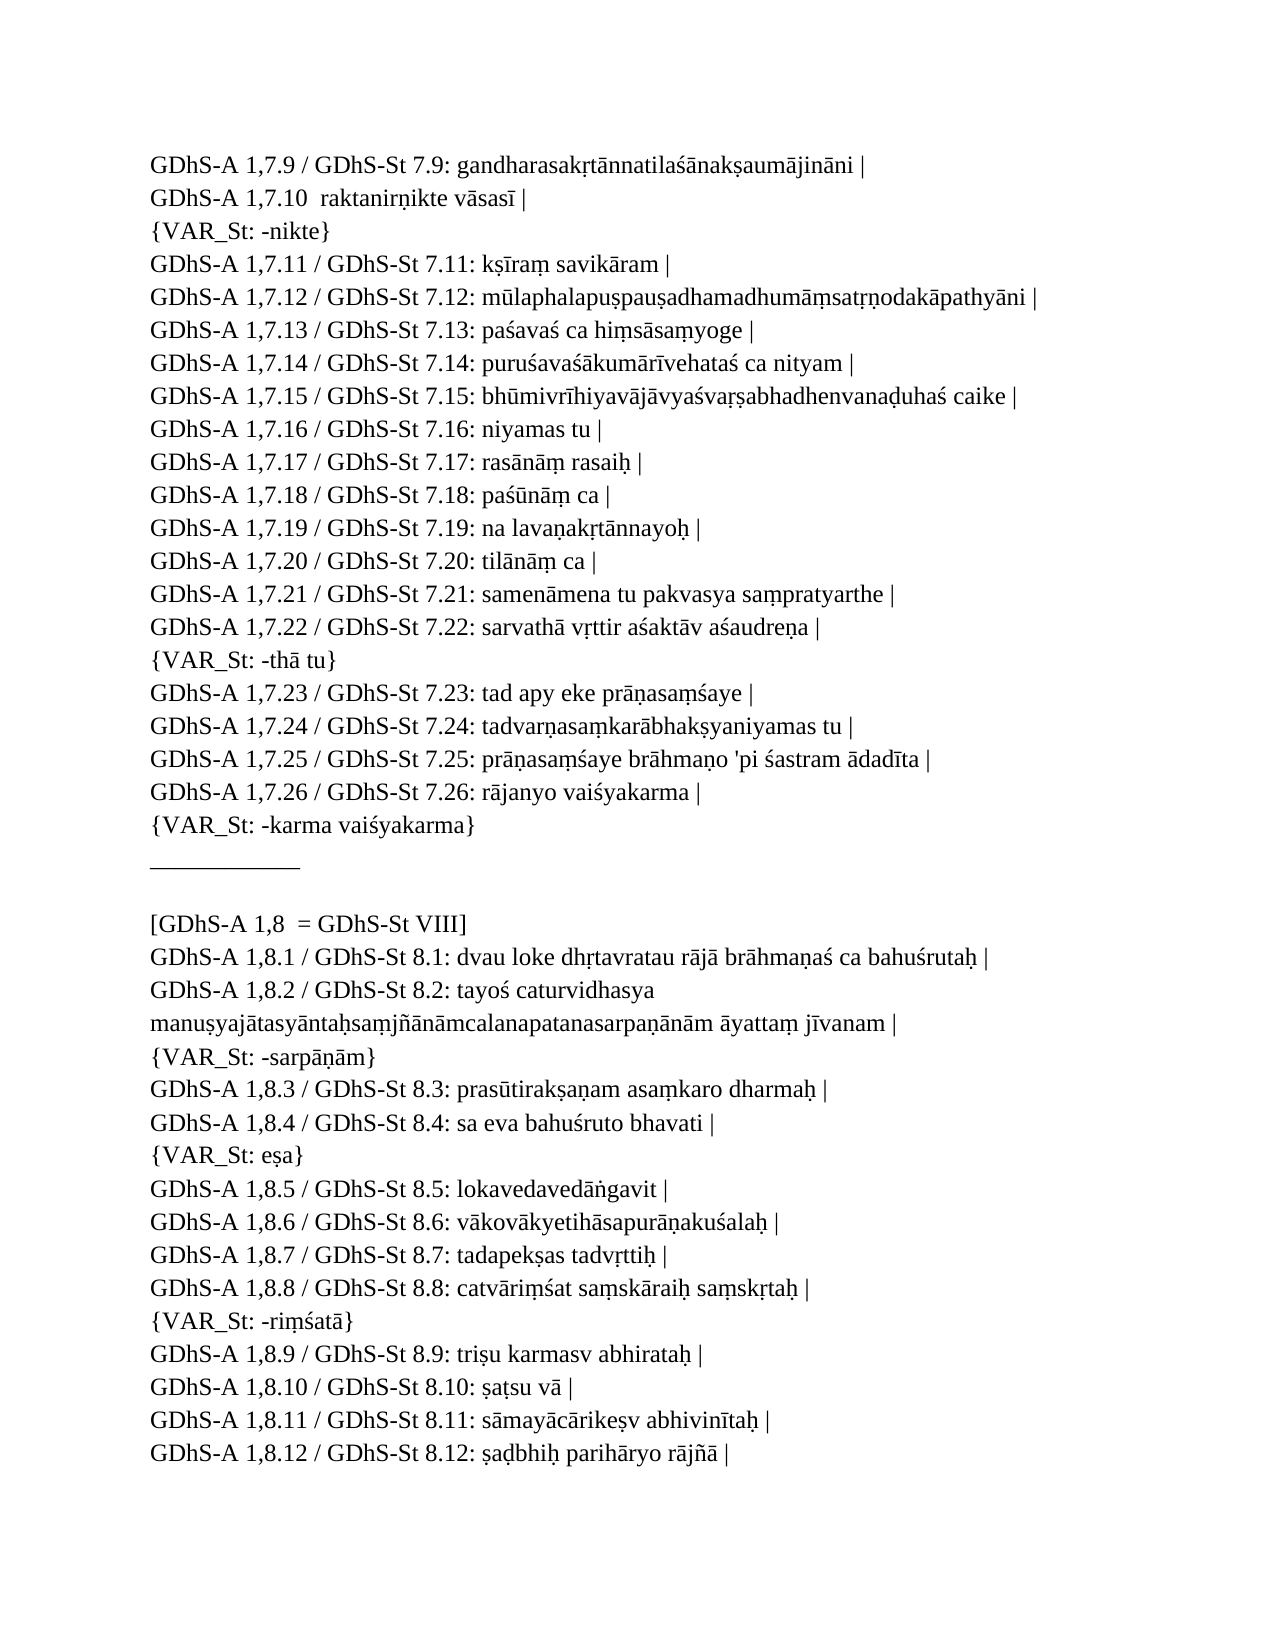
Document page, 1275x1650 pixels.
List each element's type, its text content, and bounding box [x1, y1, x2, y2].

text GDhS-A 1,7.18 / GDhS-St 7.18: paśūnāṃ ca | [150, 480, 1125, 509]
text GDhS-A 1,8.5 / GDhS-St 8.5: lokavedavedāṅgavit | [150, 1174, 1125, 1202]
text GDhS-A 1,7.20 / GDhS-St 7.20: tilānāṃ ca | [150, 546, 1125, 575]
text GDhS-A 1,7.22 / GDhS-St 7.22: sarvathā vṛttir aśaktāv aśaudreṇa | [150, 612, 1125, 641]
text GDhS-A 1,7.21 / GDhS-St 7.21: samenāmena tu pakvasya saṃpratyarthe | [150, 579, 1125, 608]
text GDhS-A 1,7.13 / GDhS-St 7.13: paśavaś ca hiṃsāsaṃyoge | [150, 315, 1125, 344]
text GDhS-A 1,7.17 / GDhS-St 7.17: rasānāṃ rasaiḥ | [150, 447, 1125, 476]
text GDhS-A 1,7.25 / GDhS-St 7.25: prāṇasaṃśaye brāhmaṇo 'pi śastram ādadīta | [150, 744, 1125, 773]
text GDhS-A 1,8.7 / GDhS-St 8.7: tadapekṣas tadvṛttiḥ | [150, 1240, 1125, 1268]
text {VAR_St: -riṃśatā} [150, 1306, 1125, 1334]
text GDhS-A 1,7.11 / GDhS-St 7.11: kṣīraṃ savikāram | [150, 249, 1125, 278]
text GDhS-A 1,7.15 / GDhS-St 7.15: bhūmivrīhiyavājāvyaśvaṛṣabhadhenvanaḍuhaś caike | [150, 381, 1125, 410]
text {VAR_St: -nikte} [150, 216, 1125, 245]
text [GDhS-A 1,8 = GDhS-St VIII] [150, 909, 1125, 938]
text GDhS-A 1,7.10 raktanirṇikte vāsasī | [150, 183, 1125, 212]
text GDhS-A 1,8.6 / GDhS-St 8.6: vākovākyetihāsapurāṇakuśalaḥ | [150, 1207, 1125, 1235]
text {VAR_St: -karma vaiśyakarma} [150, 810, 1125, 839]
text GDhS-A 1,7.9 / GDhS-St 7.9: gandharasakṛtānnatilaśānakṣaumājināni | [150, 150, 1125, 179]
text {VAR_St: eṣa} [150, 1141, 1125, 1169]
text GDhS-A 1,7.19 / GDhS-St 7.19: na lavaṇakṛtānnayoḥ | [150, 513, 1125, 542]
text GDhS-A 1,7.26 / GDhS-St 7.26: rājanyo vaiśyakarma | [150, 777, 1125, 806]
text GDhS-A 1,8.10 / GDhS-St 8.10: ṣaṭsu vā | [150, 1372, 1125, 1401]
text GDhS-A 1,7.12 / GDhS-St 7.12: mūlaphalapuṣpauṣadhamadhumāṃsatṛṇodakāpathyāni | [150, 282, 1125, 311]
text GDhS-A 1,8.11 / GDhS-St 8.11: sāmayācārikeṣv abhivinītaḥ | [150, 1405, 1125, 1433]
text {VAR_St: -thā tu} [150, 645, 1125, 674]
text GDhS-A 1,7.23 / GDhS-St 7.23: tad apy eke prāṇasaṃśaye | [150, 678, 1125, 707]
text GDhS-A 1,8.4 / GDhS-St 8.4: sa eva bahuśruto bhavati | [150, 1108, 1125, 1136]
text GDhS-A 1,8.8 / GDhS-St 8.8: catvāriṃśat saṃskāraiḥ saṃskṛtaḥ | [150, 1273, 1125, 1301]
text GDhS-A 1,7.14 / GDhS-St 7.14: puruśavaśākumārīvehataś ca nityam | [150, 348, 1125, 377]
text GDhS-A 1,8.9 / GDhS-St 8.9: triṣu karmasv abhirataḥ | [150, 1339, 1125, 1367]
text ____________ [150, 843, 1125, 872]
text GDhS-A 1,7.24 / GDhS-St 7.24: tadvarṇasaṃkarābhakṣyaniyamas tu | [150, 711, 1125, 740]
text GDhS-A 1,8.2 / GDhS-St 8.2: tayoś caturvidhasya manuṣyajātasyāntaḥsaṃjñānāmcalanapatanasarpaṇānām āyattaṃ jīvanam | [150, 976, 1125, 1037]
text {VAR_St: -sarpāṇām} [150, 1042, 1125, 1070]
text GDhS-A 1,8.3 / GDhS-St 8.3: prasūtirakṣaṇam asaṃkaro dharmaḥ | [150, 1074, 1125, 1103]
text GDhS-A 1,7.16 / GDhS-St 7.16: niyamas tu | [150, 414, 1125, 443]
text GDhS-A 1,8.1 / GDhS-St 8.1: dvau loke dhṛtavratau rājā brāhmaṇaś ca bahuśrutaḥ | [150, 942, 1125, 971]
text GDhS-A 1,8.12 / GDhS-St 8.12: ṣaḍbhiḥ parihāryo rājñā | [150, 1438, 1125, 1467]
